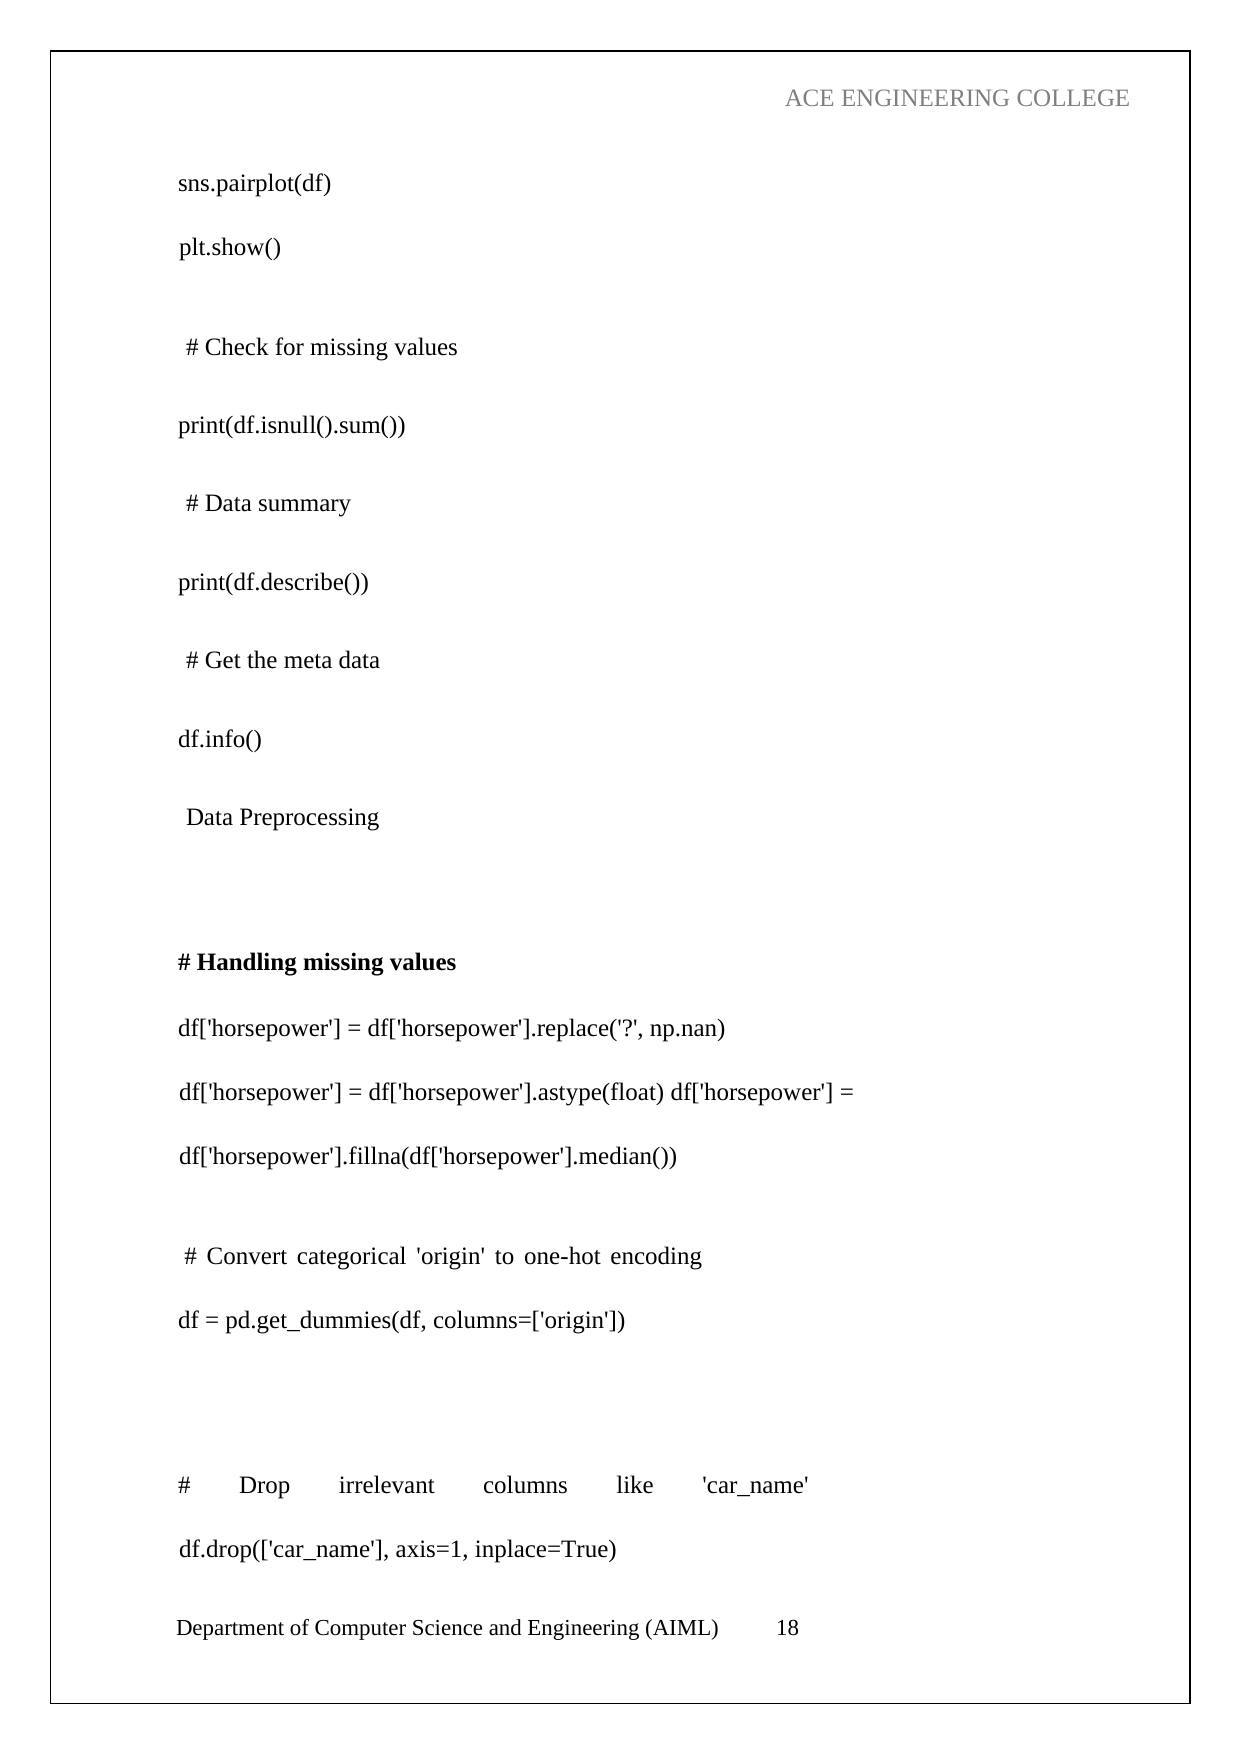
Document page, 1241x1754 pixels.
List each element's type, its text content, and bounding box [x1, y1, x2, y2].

text df.info() [178, 724, 1129, 753]
text # Get the meta data [186, 646, 1129, 674]
text print(df.describe()) [178, 567, 1129, 596]
text Data Preprocessing [186, 802, 1129, 831]
text # Convert categorical 'origin' to one-hot encoding df = pd.get_dummies(df, columns=['origin']) [178, 1241, 703, 1334]
text # Data summary [186, 488, 1129, 517]
text # Drop irrelevant columns like 'car_name' df.drop(['car_name'], axis=1, inplace=True) [178, 1470, 809, 1563]
text print(df.isnull().sum()) [178, 410, 1129, 439]
text df['horsepower'] = df['horsepower'].replace('?', np.nan) df['horsepower'] = df['horsepower'].astype(float) df['horsepower'] = df['horsepower'].fillna(df['horsepower'].median()) [178, 1013, 867, 1170]
text # Handling missing values [178, 947, 1132, 976]
text sns.pairplot(df) plt.show() [178, 168, 435, 261]
text # Check for missing values [186, 332, 1129, 360]
